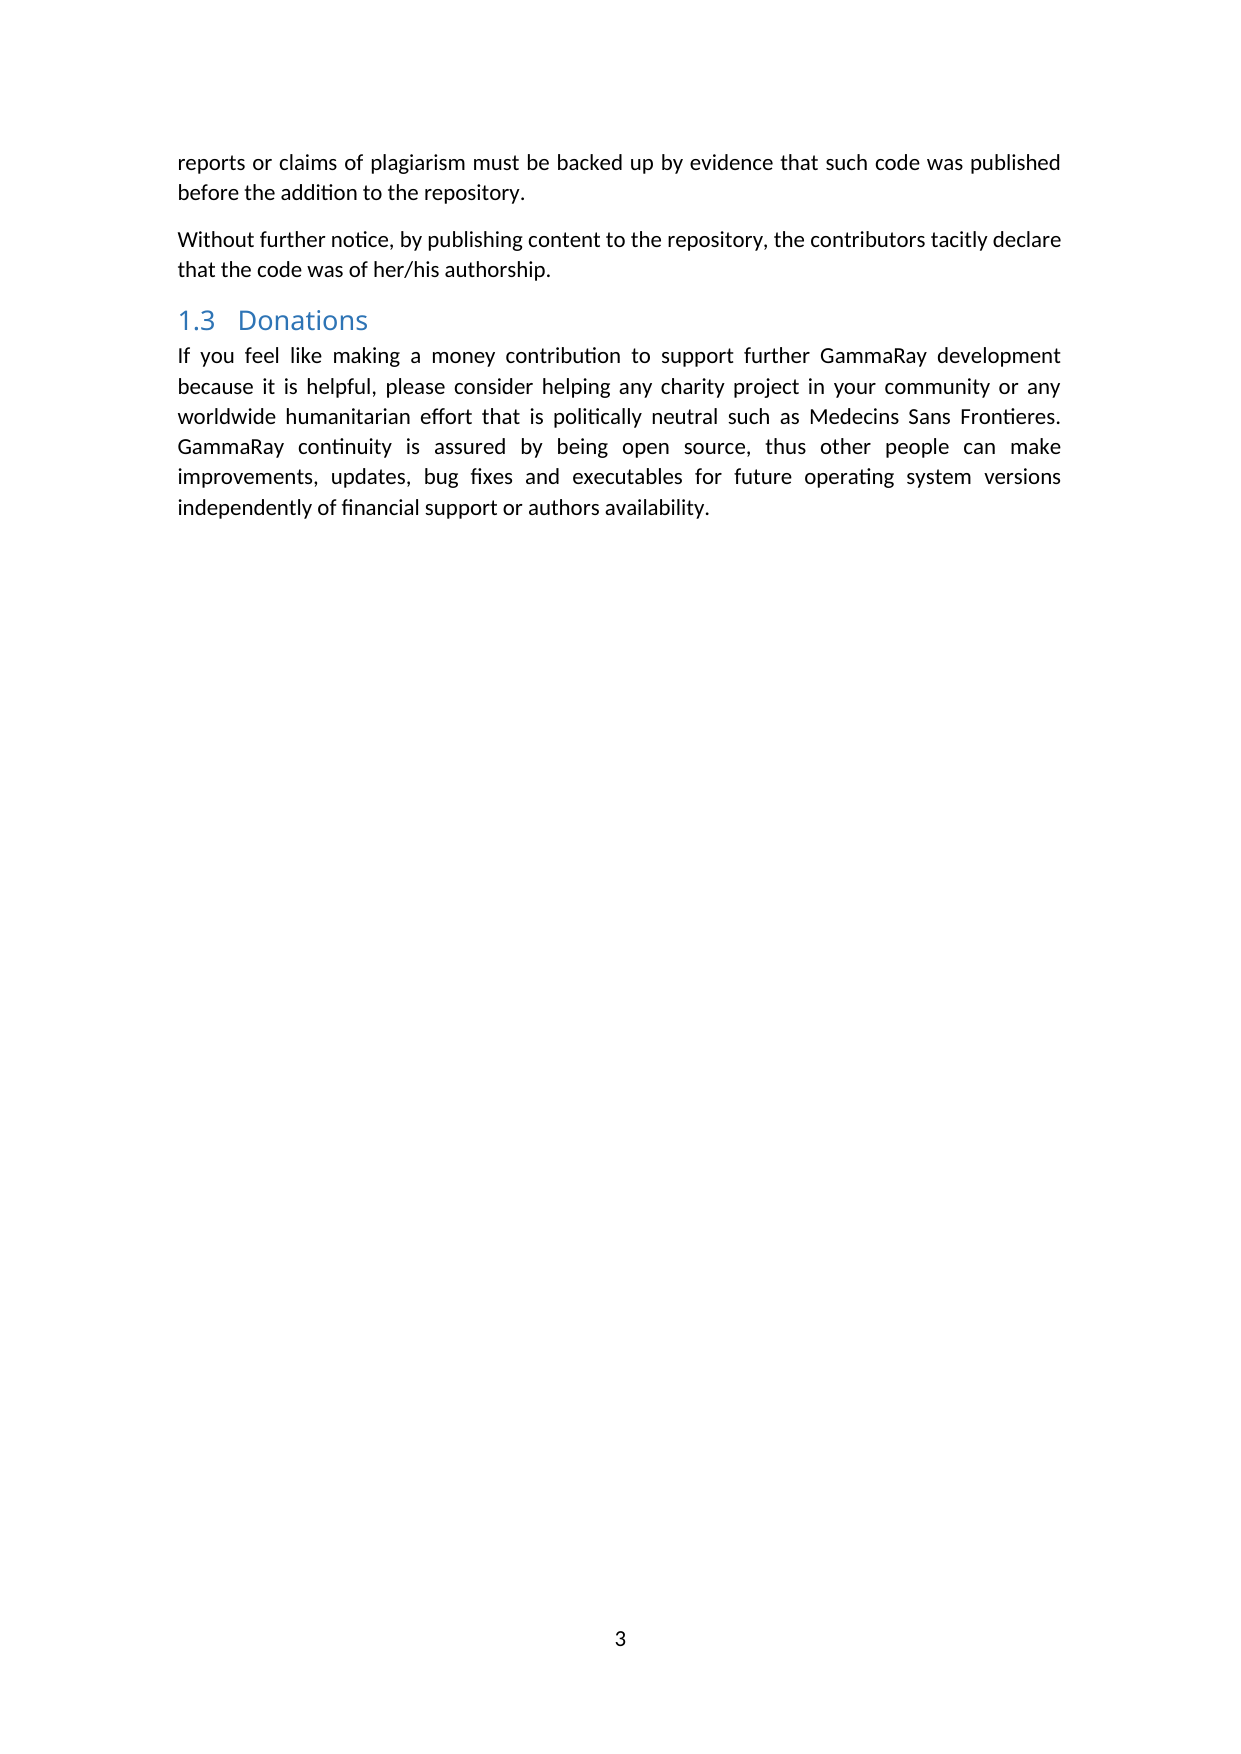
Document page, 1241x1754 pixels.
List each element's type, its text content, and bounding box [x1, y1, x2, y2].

text Without further notice, by publishing content to the repository, the contributors tacitly declare that the code was of her/his authorship. [177, 225, 1063, 283]
subtitle Donations [177, 302, 1063, 339]
